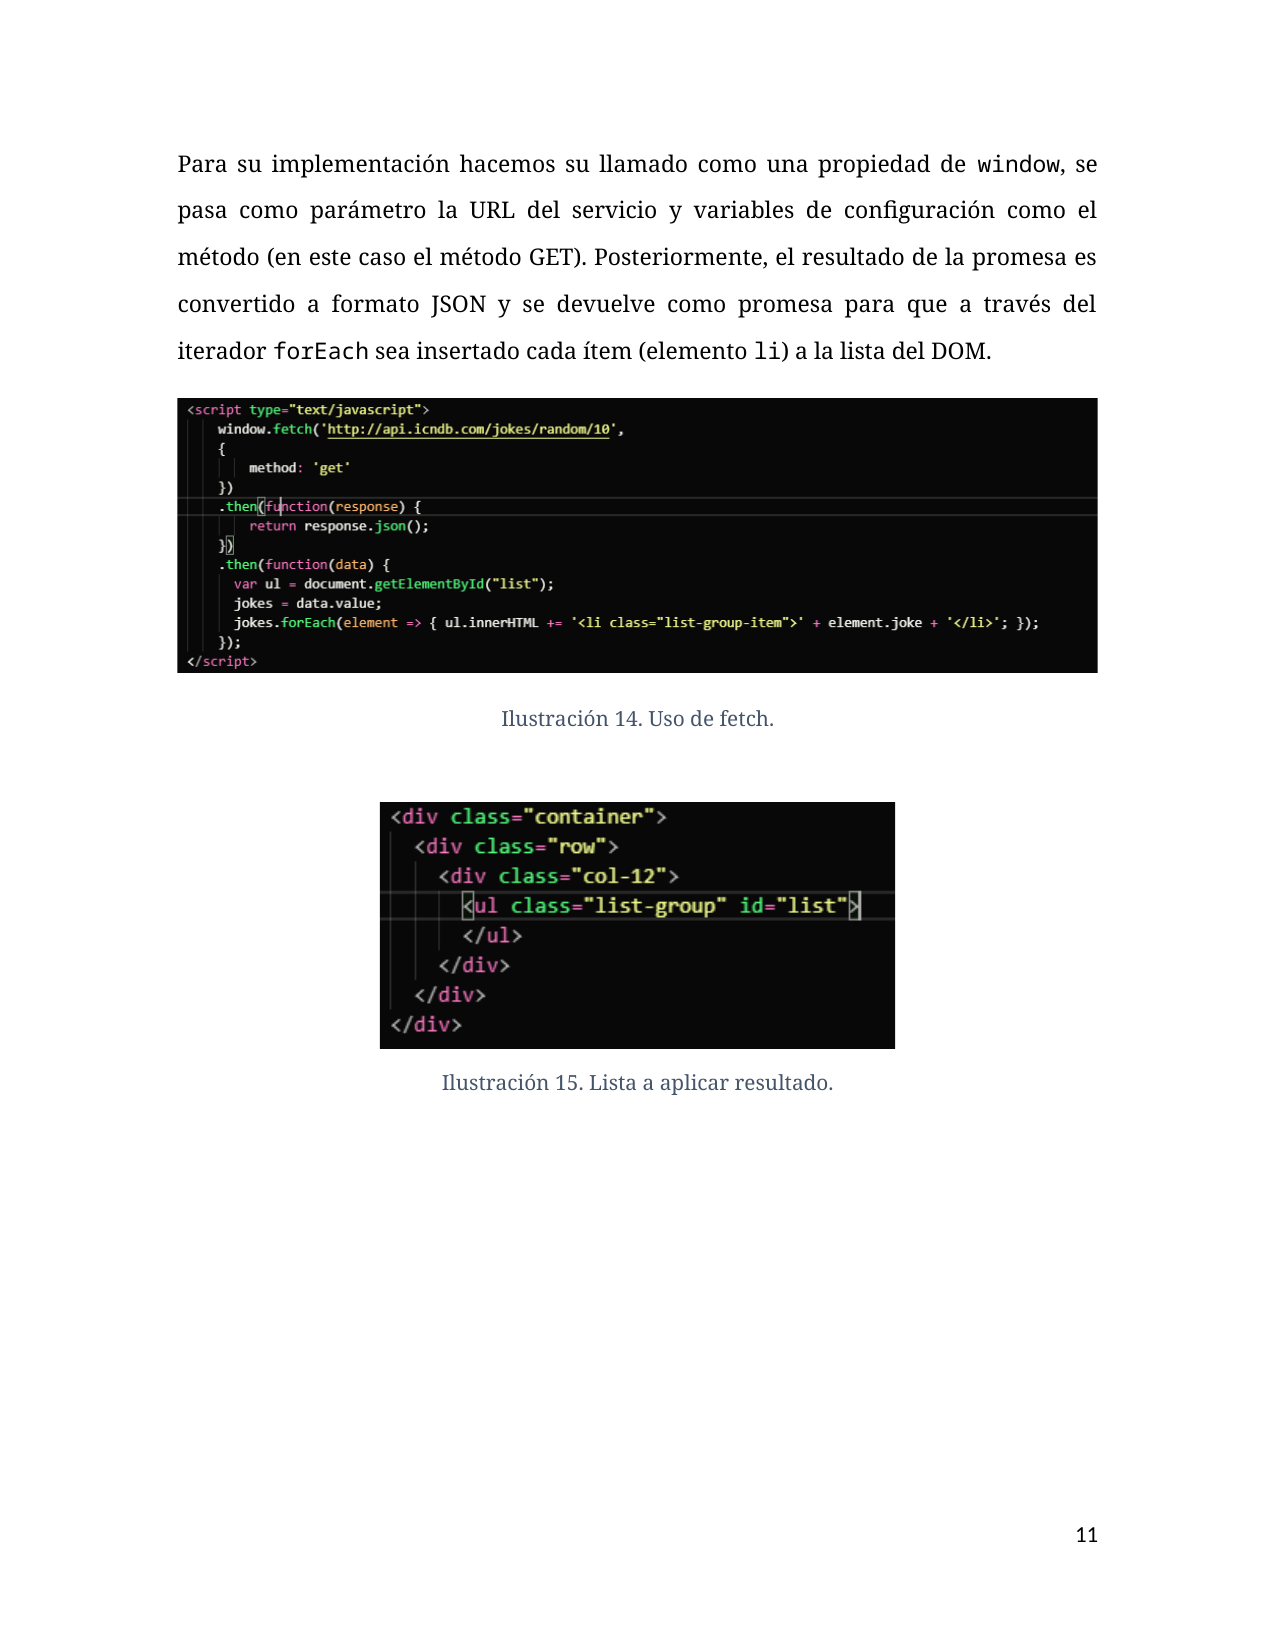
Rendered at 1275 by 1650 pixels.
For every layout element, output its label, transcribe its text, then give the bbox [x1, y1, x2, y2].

text Ilustración 15. Lista a aplicar resultado. [177, 1068, 1098, 1096]
text Para su implementación hacemos su llamado como una propiedad de window, se pasa como parámetro la URL del servicio y variables de configuración como el método (en este caso el método GET). Posteriormente, el resultado de la promesa es convertido a formato JSON y se devuelve como promesa para que a través del iterador forEach sea insertado cada ítem (elemento li) a la lista del DOM. [177, 148, 1098, 366]
text Ilustración 14. Uso de fetch. [177, 704, 1098, 732]
